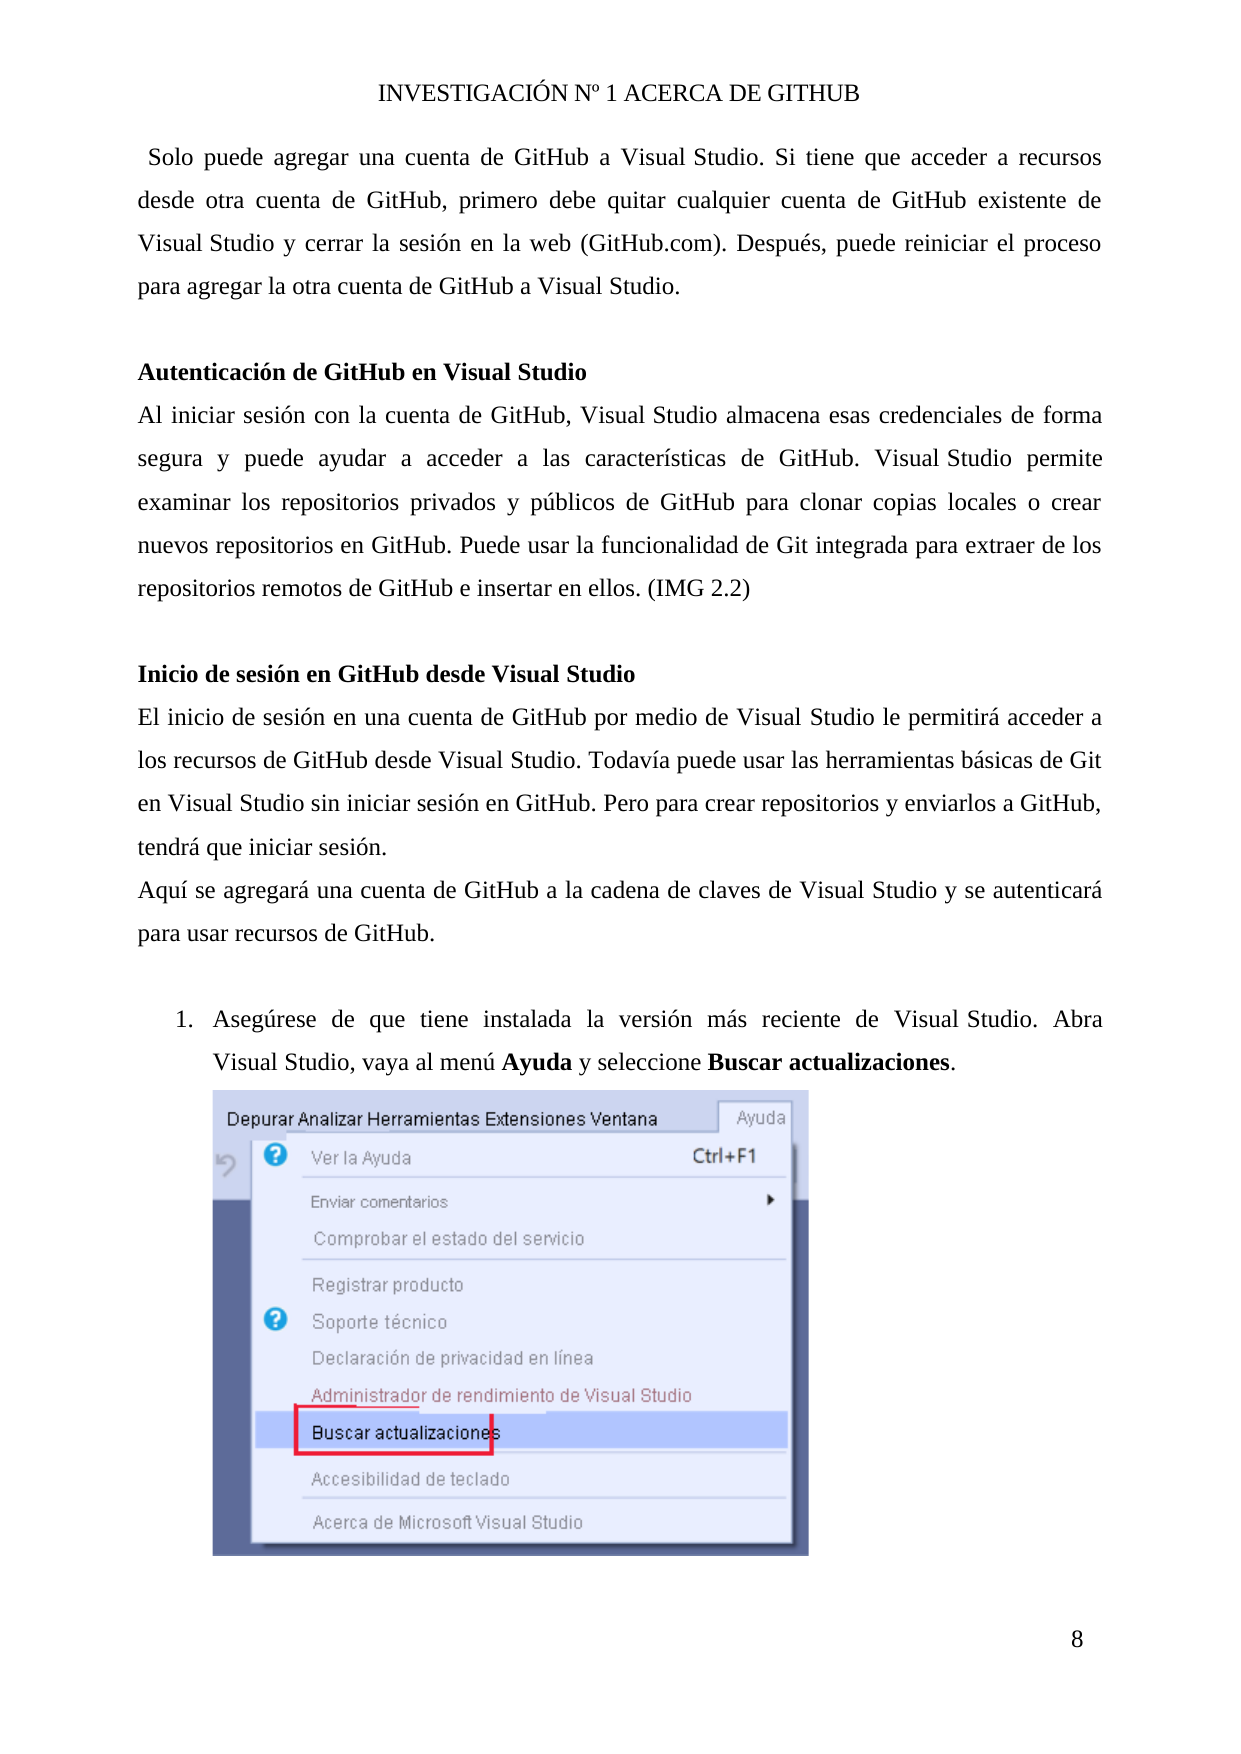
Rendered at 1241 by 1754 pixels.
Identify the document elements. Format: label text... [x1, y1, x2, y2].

subtitle Inicio de sesión en GitHub desde Visual Studio [137, 659, 1103, 688]
subtitle Autenticación de GitHub en Visual Studio [137, 357, 1103, 386]
list Asegúrese de que tiene instalada la versión más reciente de Visual Studio. Abra Visual Studio, vaya al menú Ayuda y seleccione Buscar actualizaciones. [175, 1004, 1103, 1076]
picture [212, 1090, 809, 1556]
text El inicio de sesión en una cuenta de GitHub por medio de Visual Studio le permitirá acceder a los recursos de GitHub desde Visual Studio. Todavía puede usar las herramientas básicas de Git en Visual Studio sin iniciar sesión en GitHub. Pero para crear repositorios y enviarlos a GitHub, tendrá que iniciar sesión. [137, 702, 1103, 860]
text Aquí se agregará una cuenta de GitHub a la cadena de claves de Visual Studio y se autenticará para usar recursos de GitHub. [137, 875, 1103, 947]
text Al iniciar sesión con la cuenta de GitHub, Visual Studio almacena esas credenciales de forma segura y puede ayudar a acceder a las características de GitHub. Visual Studio permite examinar los repositorios privados y públicos de GitHub para clonar copias locales o crear nuevos repositorios en GitHub. Puede usar la funcionalidad de Git integrada para extraer de los repositorios remotos de GitHub e insertar en ellos. (IMG 2.2) [137, 423, 1103, 602]
text Solo puede agregar una cuenta de GitHub a Visual Studio. Si tiene que acceder a recursos desde otra cuenta de GitHub, primero debe quitar cualquier cuenta de GitHub existente de Visual Studio y cerrar la sesión en la web (GitHub.com). Después, puede reiniciar el proceso para agregar la otra cuenta de GitHub a Visual Studio. [137, 142, 1103, 300]
